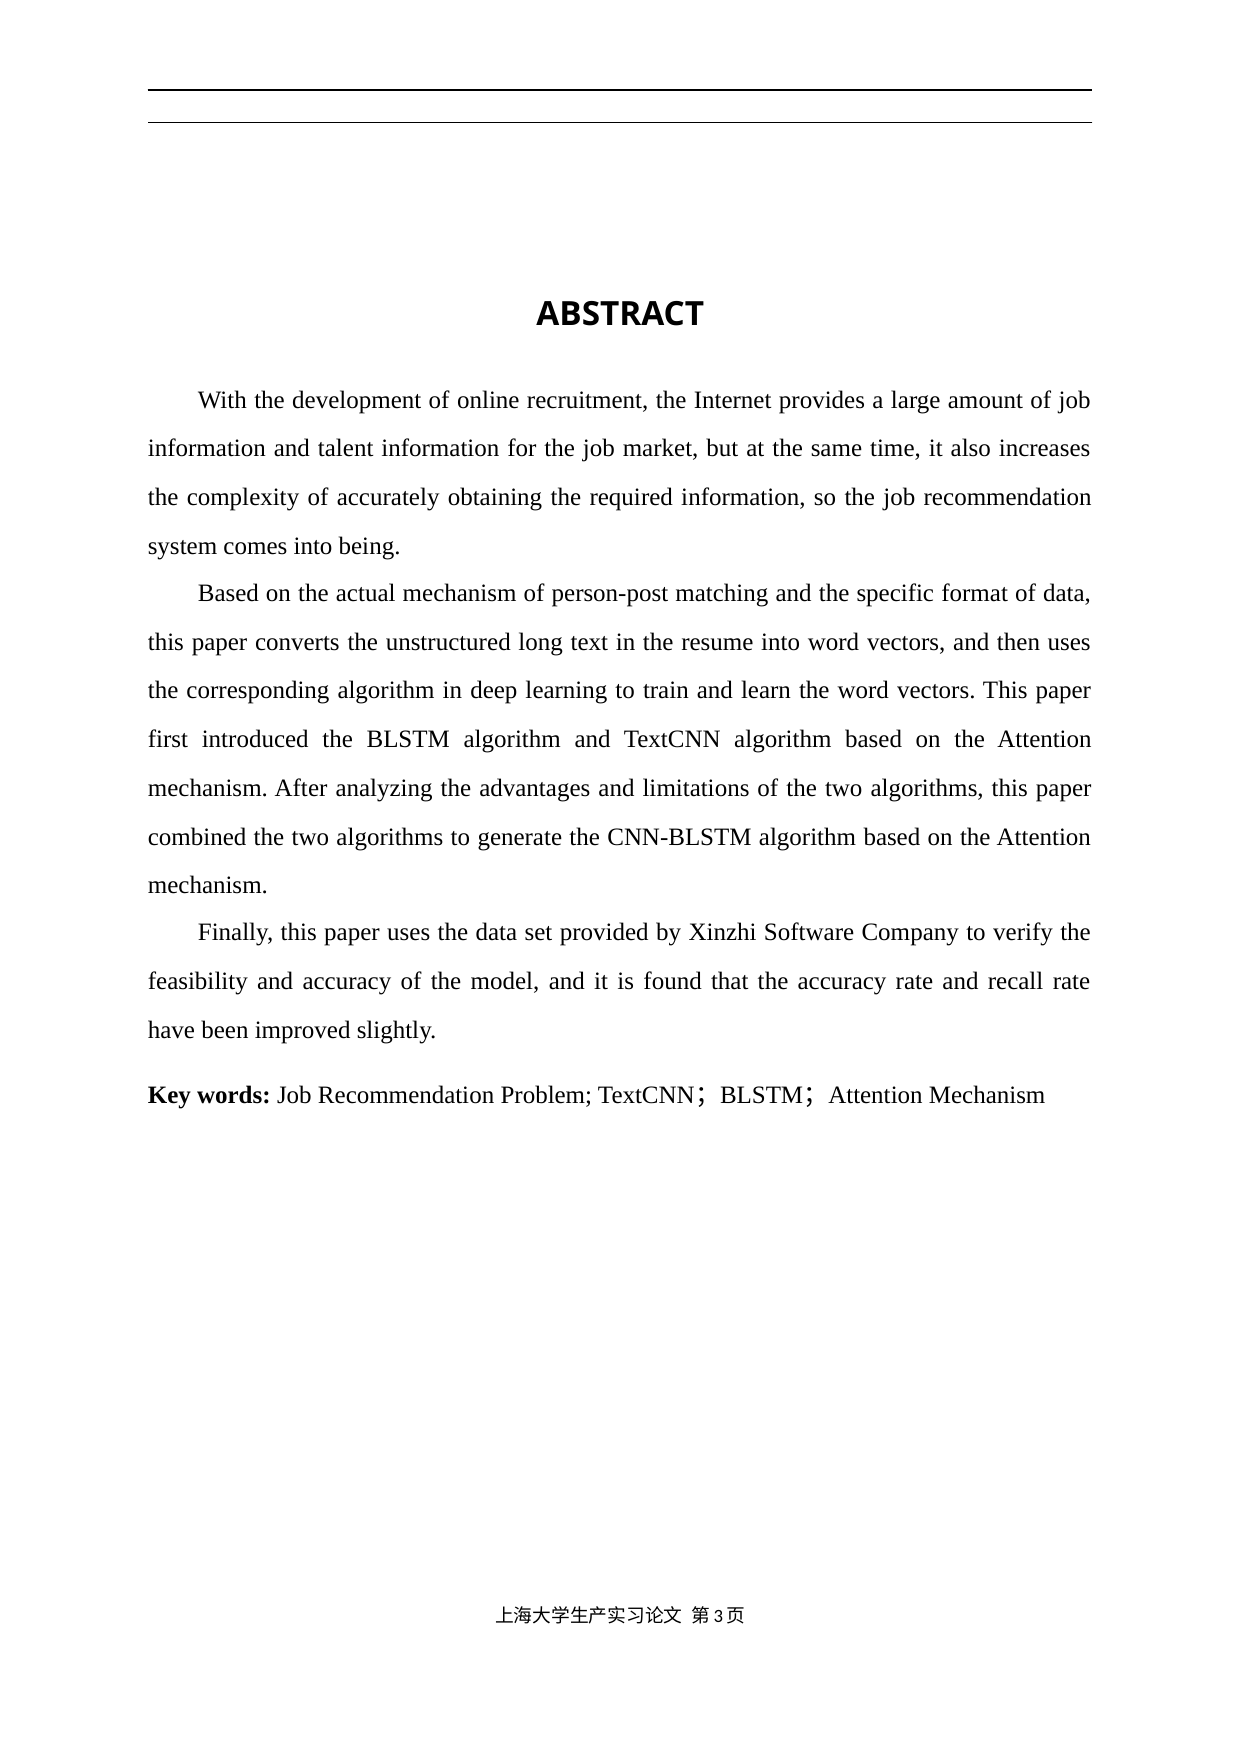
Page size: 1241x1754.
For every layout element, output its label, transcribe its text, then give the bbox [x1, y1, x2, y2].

text Finally, this paper uses the data set provided by Xinzhi Software Company to verify the feasibility and accuracy of the model, and it is found that the accuracy rate and recall rate have been improved slightly. [148, 915, 1092, 1045]
subtitle ABSTRACT [148, 280, 1092, 345]
text Based on the actual mechanism of person-post matching and the specific format of data, this paper converts the unstructured long text in the resume into word vectors, and then uses the corresponding algorithm in deep learning to train and learn the word vectors. This paper first introduced the BLSTM algorithm and TextCNN algorithm based on the Attention mechanism. After analyzing the advantages and limitations of the two algorithms, this paper combined the two algorithms to generate the CNN-BLSTM algorithm based on the Attention mechanism. [148, 576, 1092, 901]
text With the development of online recruitment, the Internet provides a large amount of job information and talent information for the job market, but at the same time, it also increases the complexity of accurately obtaining the required information, so the job recommendation system comes into being. [148, 383, 1092, 562]
text Key words: Job Recommendation Problem; TextCNN；BLSTM；Attention Mechanism [148, 1060, 1092, 1125]
